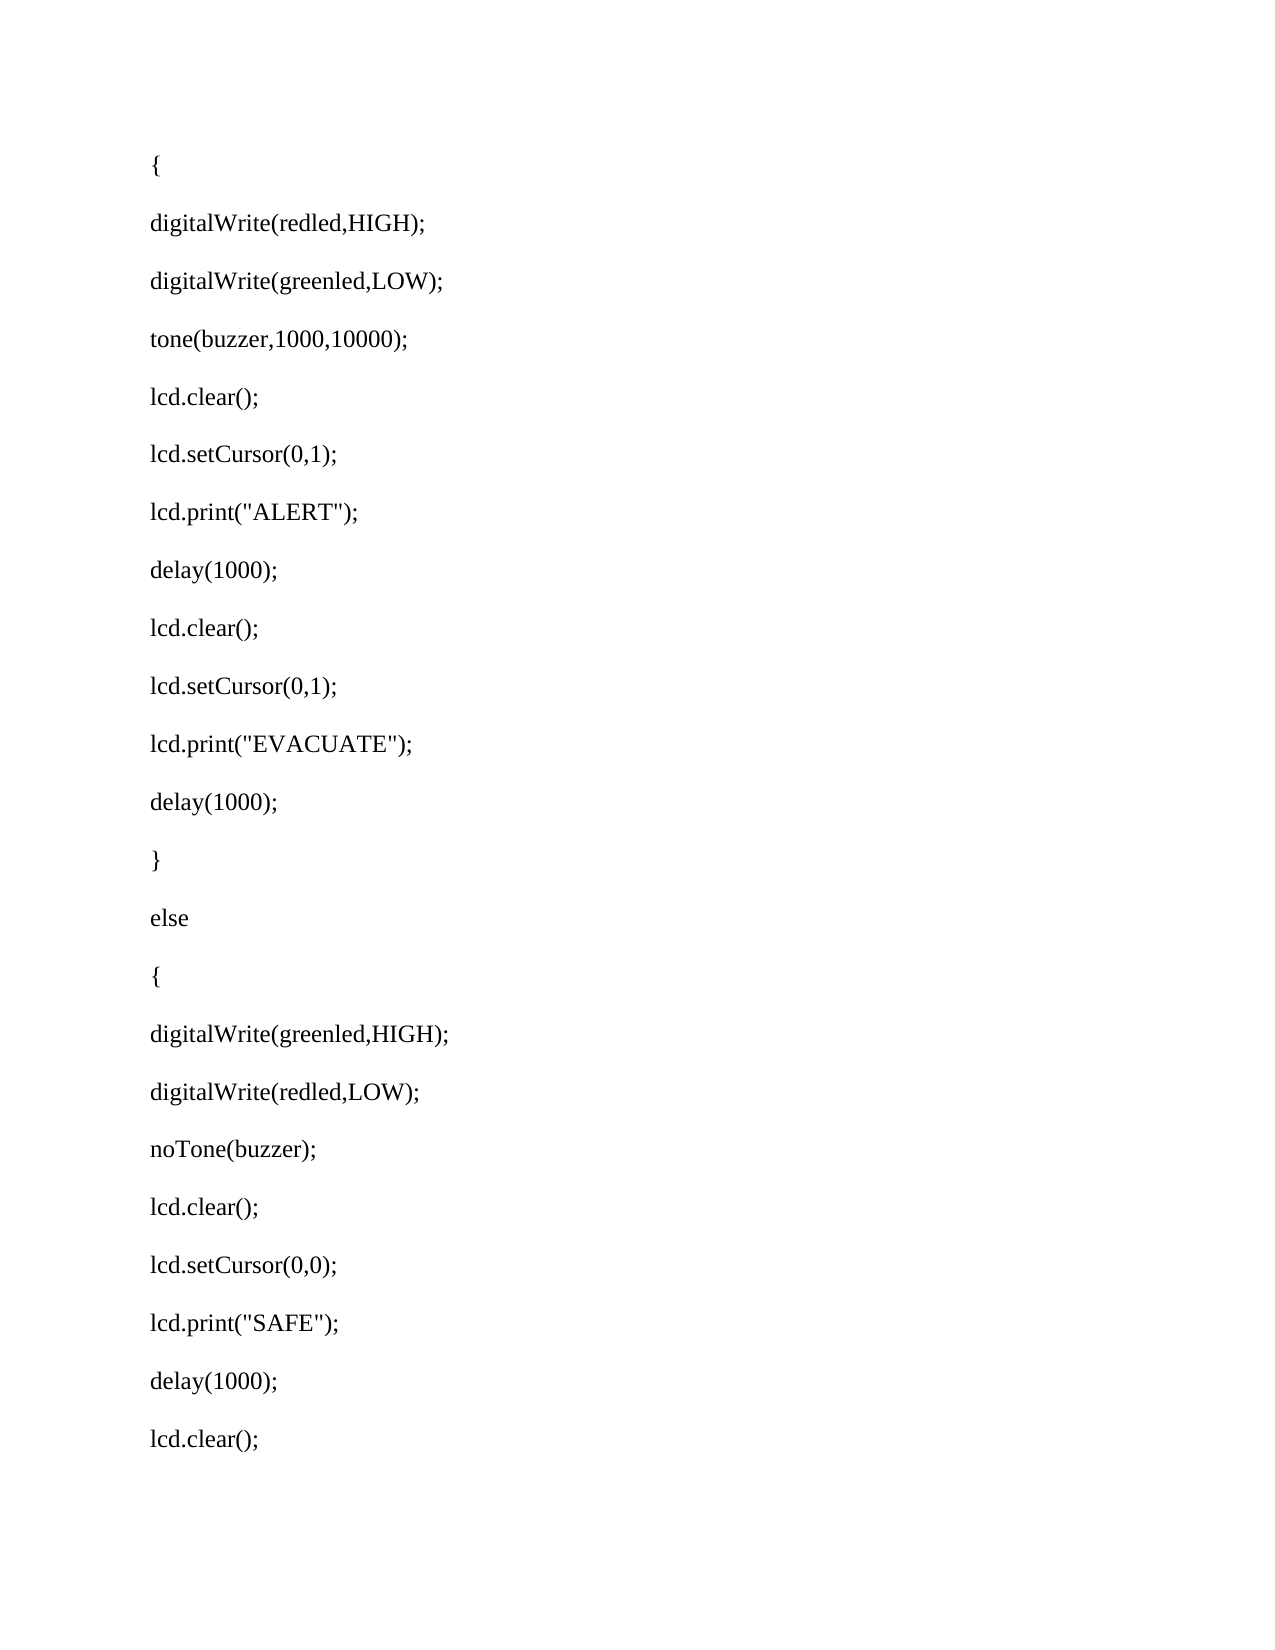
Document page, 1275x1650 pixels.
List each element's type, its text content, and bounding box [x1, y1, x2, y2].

text else [150, 903, 1125, 932]
text delay(1000); [150, 1366, 1125, 1395]
text delay(1000); [150, 555, 1125, 584]
text lcd.clear(); [150, 613, 1125, 642]
text digitalWrite(redled,HIGH); [150, 208, 1125, 237]
text { [150, 961, 1125, 989]
text lcd.clear(); [150, 1424, 1125, 1453]
text lcd.print("ALERT"); [150, 497, 1125, 526]
text lcd.clear(); [150, 1192, 1125, 1221]
text lcd.print("SAFE"); [150, 1308, 1125, 1337]
text lcd.setCursor(0,1); [150, 671, 1125, 700]
text delay(1000); [150, 787, 1125, 816]
text lcd.setCursor(0,0); [150, 1250, 1125, 1279]
text noTone(buzzer); [150, 1134, 1125, 1163]
text lcd.clear(); [150, 382, 1125, 410]
text { [150, 150, 1125, 179]
text digitalWrite(redled,LOW); [150, 1077, 1125, 1105]
text lcd.print("EVACUATE"); [150, 729, 1125, 758]
text } [150, 845, 1125, 874]
text lcd.setCursor(0,1); [150, 439, 1125, 468]
text tone(buzzer,1000,10000); [150, 324, 1125, 352]
text digitalWrite(greenled,LOW); [150, 266, 1125, 294]
text digitalWrite(greenled,HIGH); [150, 1019, 1125, 1047]
